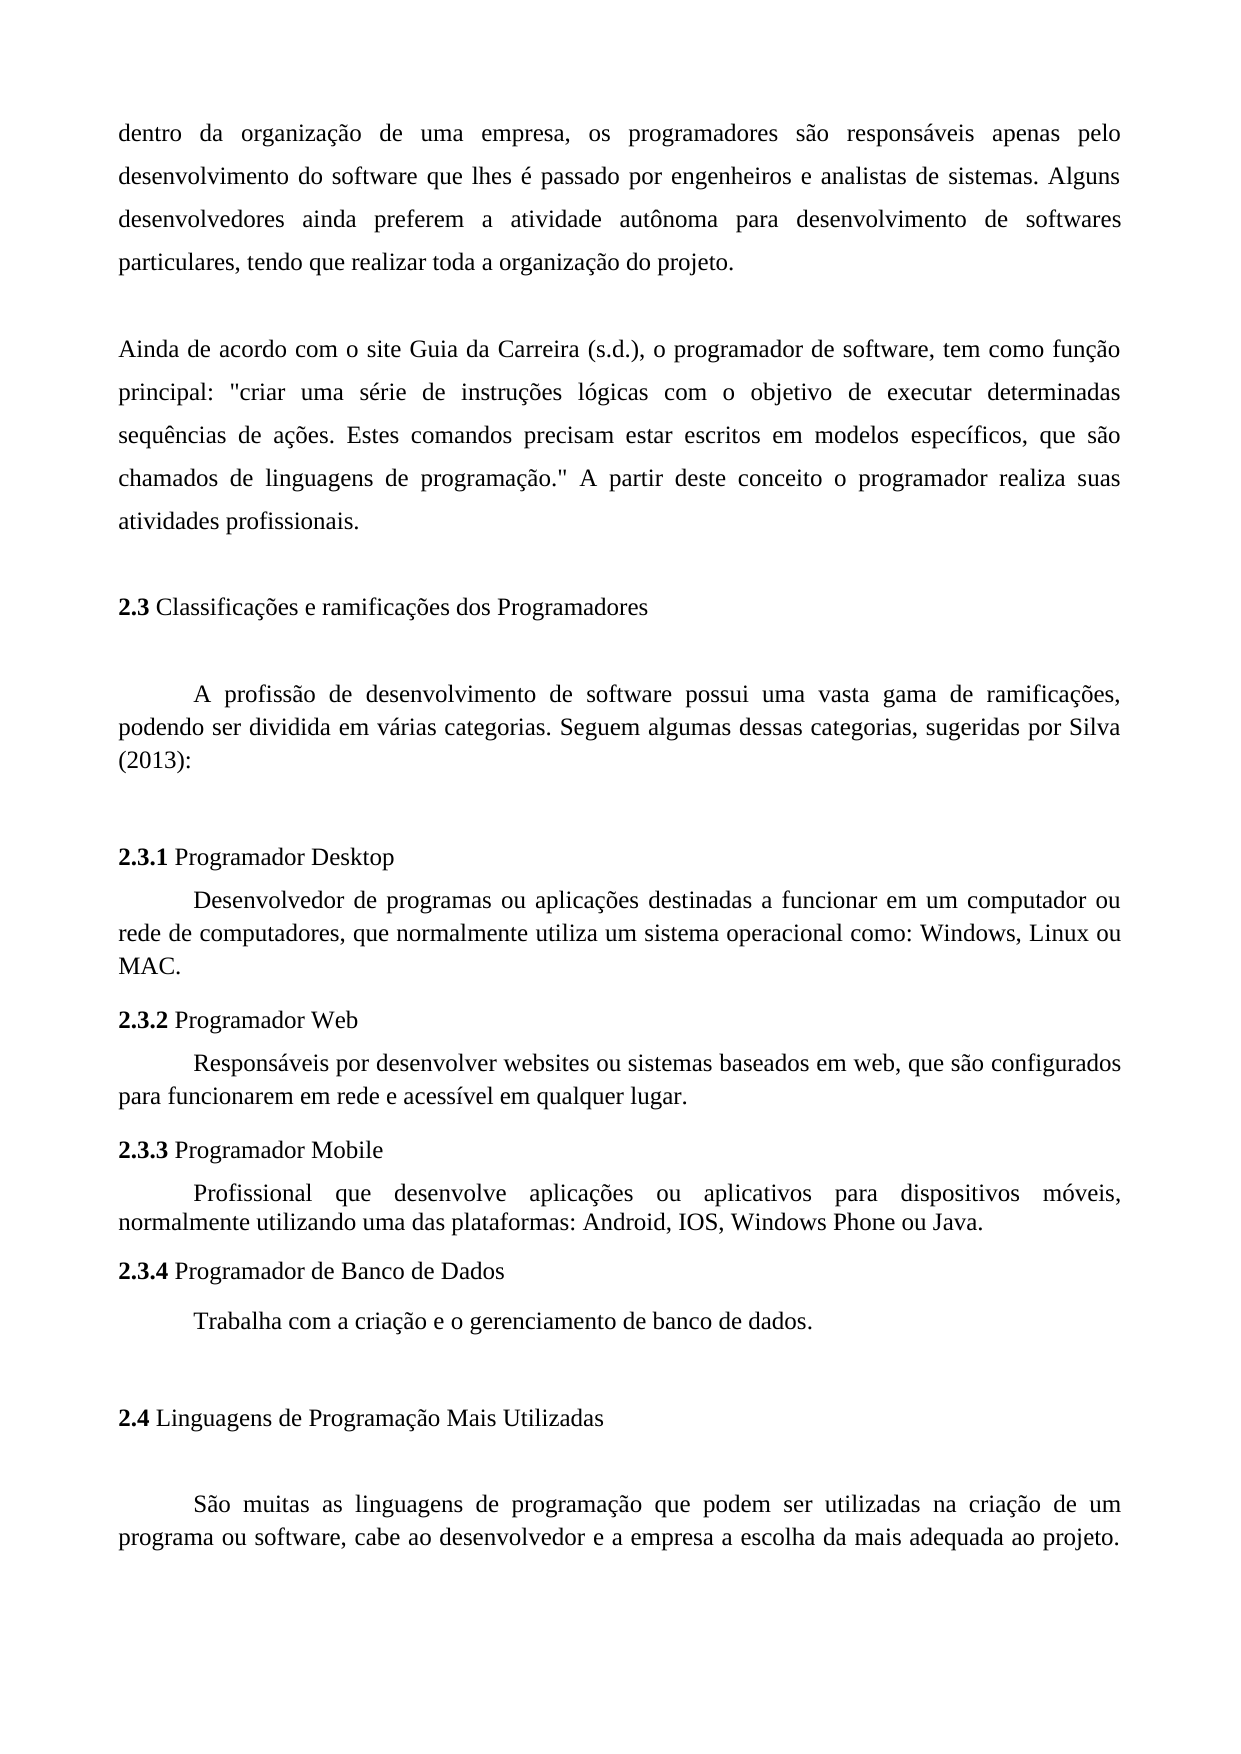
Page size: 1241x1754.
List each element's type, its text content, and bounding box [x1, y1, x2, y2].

text Profissional que desenvolve aplicações ou aplicativos para dispositivos móveis, normalmente utilizando uma das plataformas: Android, IOS, Windows Phone ou Java. [118, 1178, 1122, 1235]
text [118, 1489, 1122, 1551]
text 2.3 Classificações e ramificações dos Programadores [118, 592, 1122, 621]
text Responsáveis por desenvolver websites ou sistemas baseados em web, que são configurados para funcionarem em rede e acessível em qualquer lugar. [118, 1048, 1122, 1110]
text 2.3.2 Programador Web [118, 1005, 1122, 1033]
text Desenvolvedor de programas ou aplicações destinadas a funcionar em um computador ou rede de computadores, que normalmente utiliza um sistema operacional como: Windows, Linux ou MAC. [118, 885, 1122, 980]
text A profissão de desenvolvimento de software possui uma vasta gama de ramificações, podendo ser dividida em várias categorias. Seguem algumas dessas categorias, sugeridas por Silva (2013): [118, 679, 1122, 773]
text 2.3.4 Programador de Banco de Dados [118, 1256, 1122, 1285]
text 2.3.1 Programador Desktop [118, 842, 1122, 871]
text 2.3.3 Programador Mobile [118, 1135, 1122, 1163]
text Ainda de acordo com o site Guia da Carreira (s.d.), o programador de software, tem como função principal: "criar uma série de instruções lógicas com o objetivo de executar determinadas sequências de ações. Estes comandos precisam estar escritos em modelos específicos, que são chamados de linguagens de programação." A partir deste conceito o programador realiza suas atividades profissionais. [118, 334, 1122, 535]
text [118, 118, 1122, 276]
text Trabalha com a criação e o gerenciamento de banco de dados. [118, 1306, 1122, 1334]
text 2.4 Linguagens de Programação Mais Utilizadas [118, 1403, 1122, 1432]
